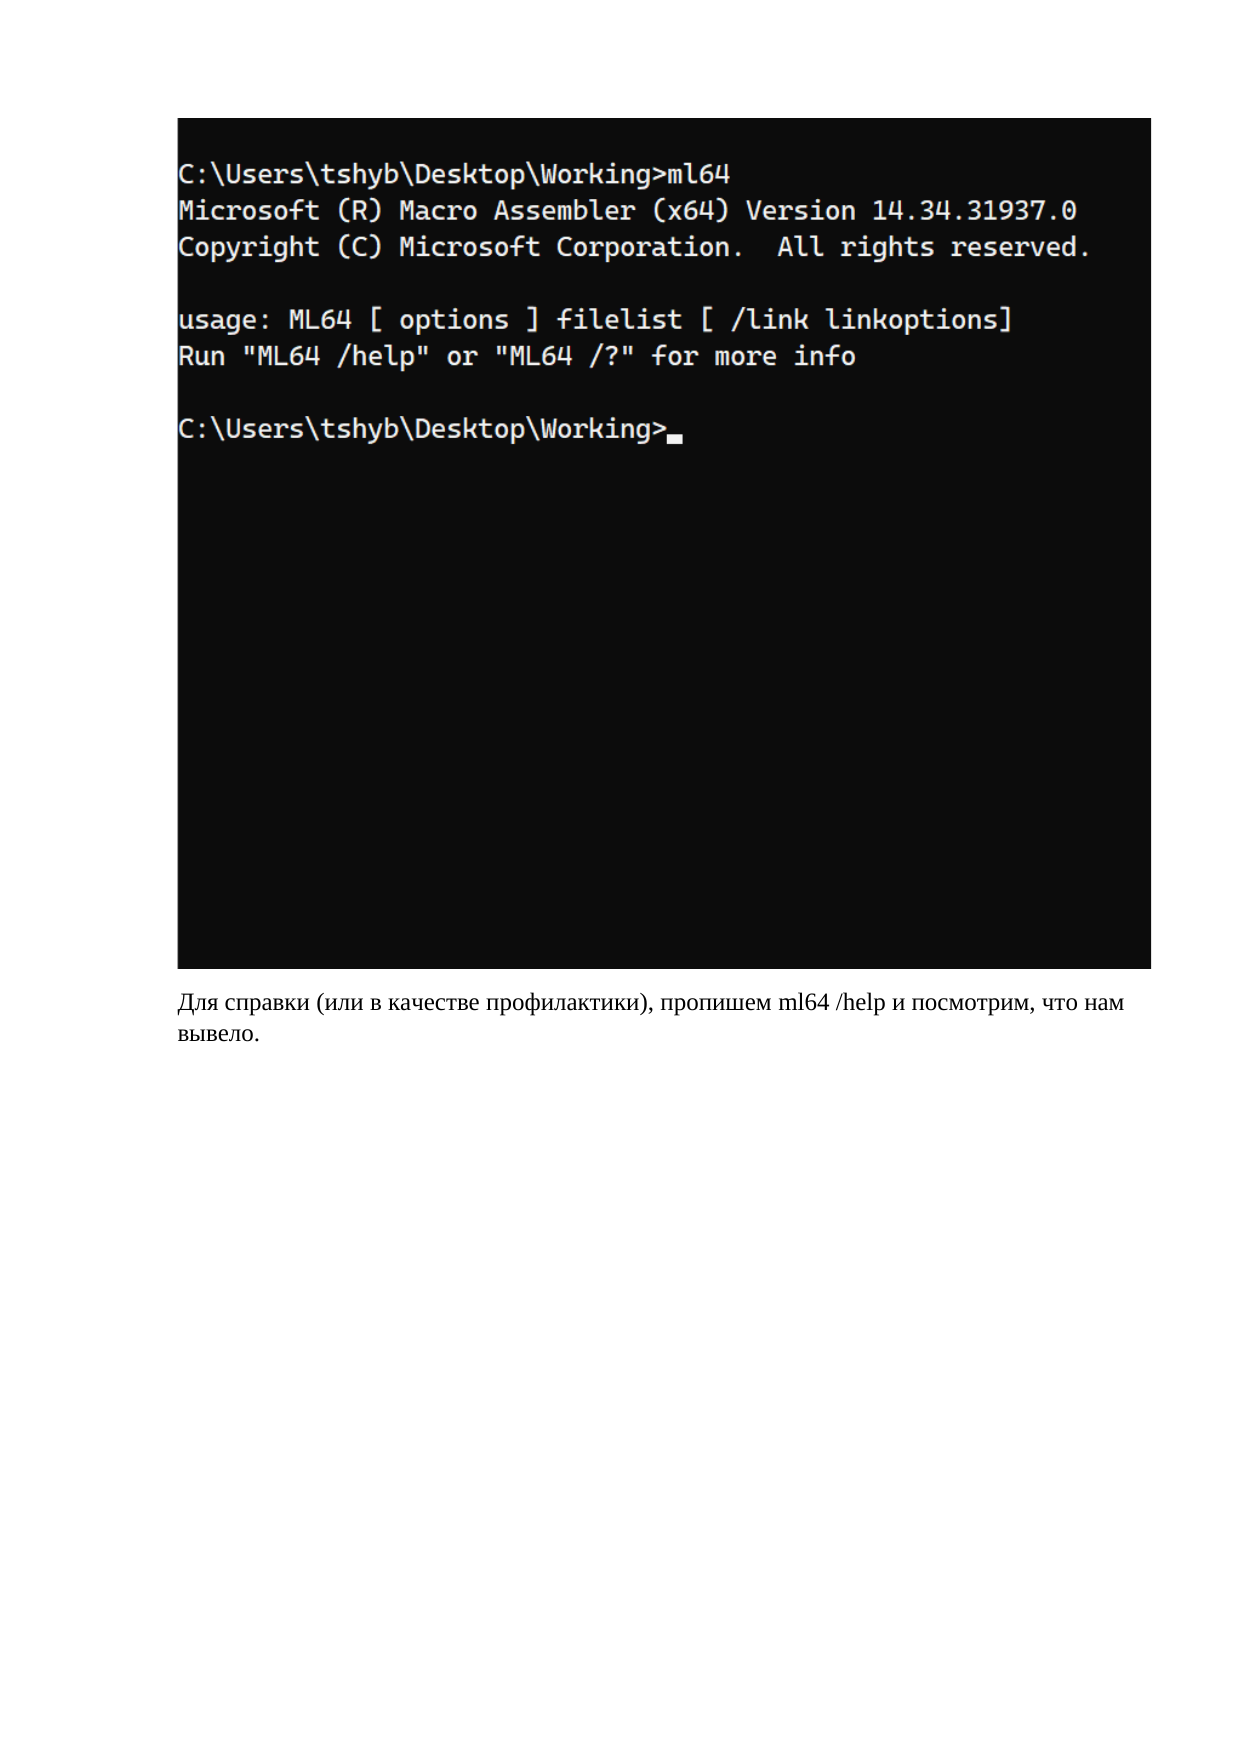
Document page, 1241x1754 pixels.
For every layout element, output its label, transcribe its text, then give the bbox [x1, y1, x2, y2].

text Для справки (или в качестве профилактики), пропишем ml64 /help и посмотрим, что нам вывело. [177, 987, 1152, 1047]
picture [177, 118, 1152, 969]
